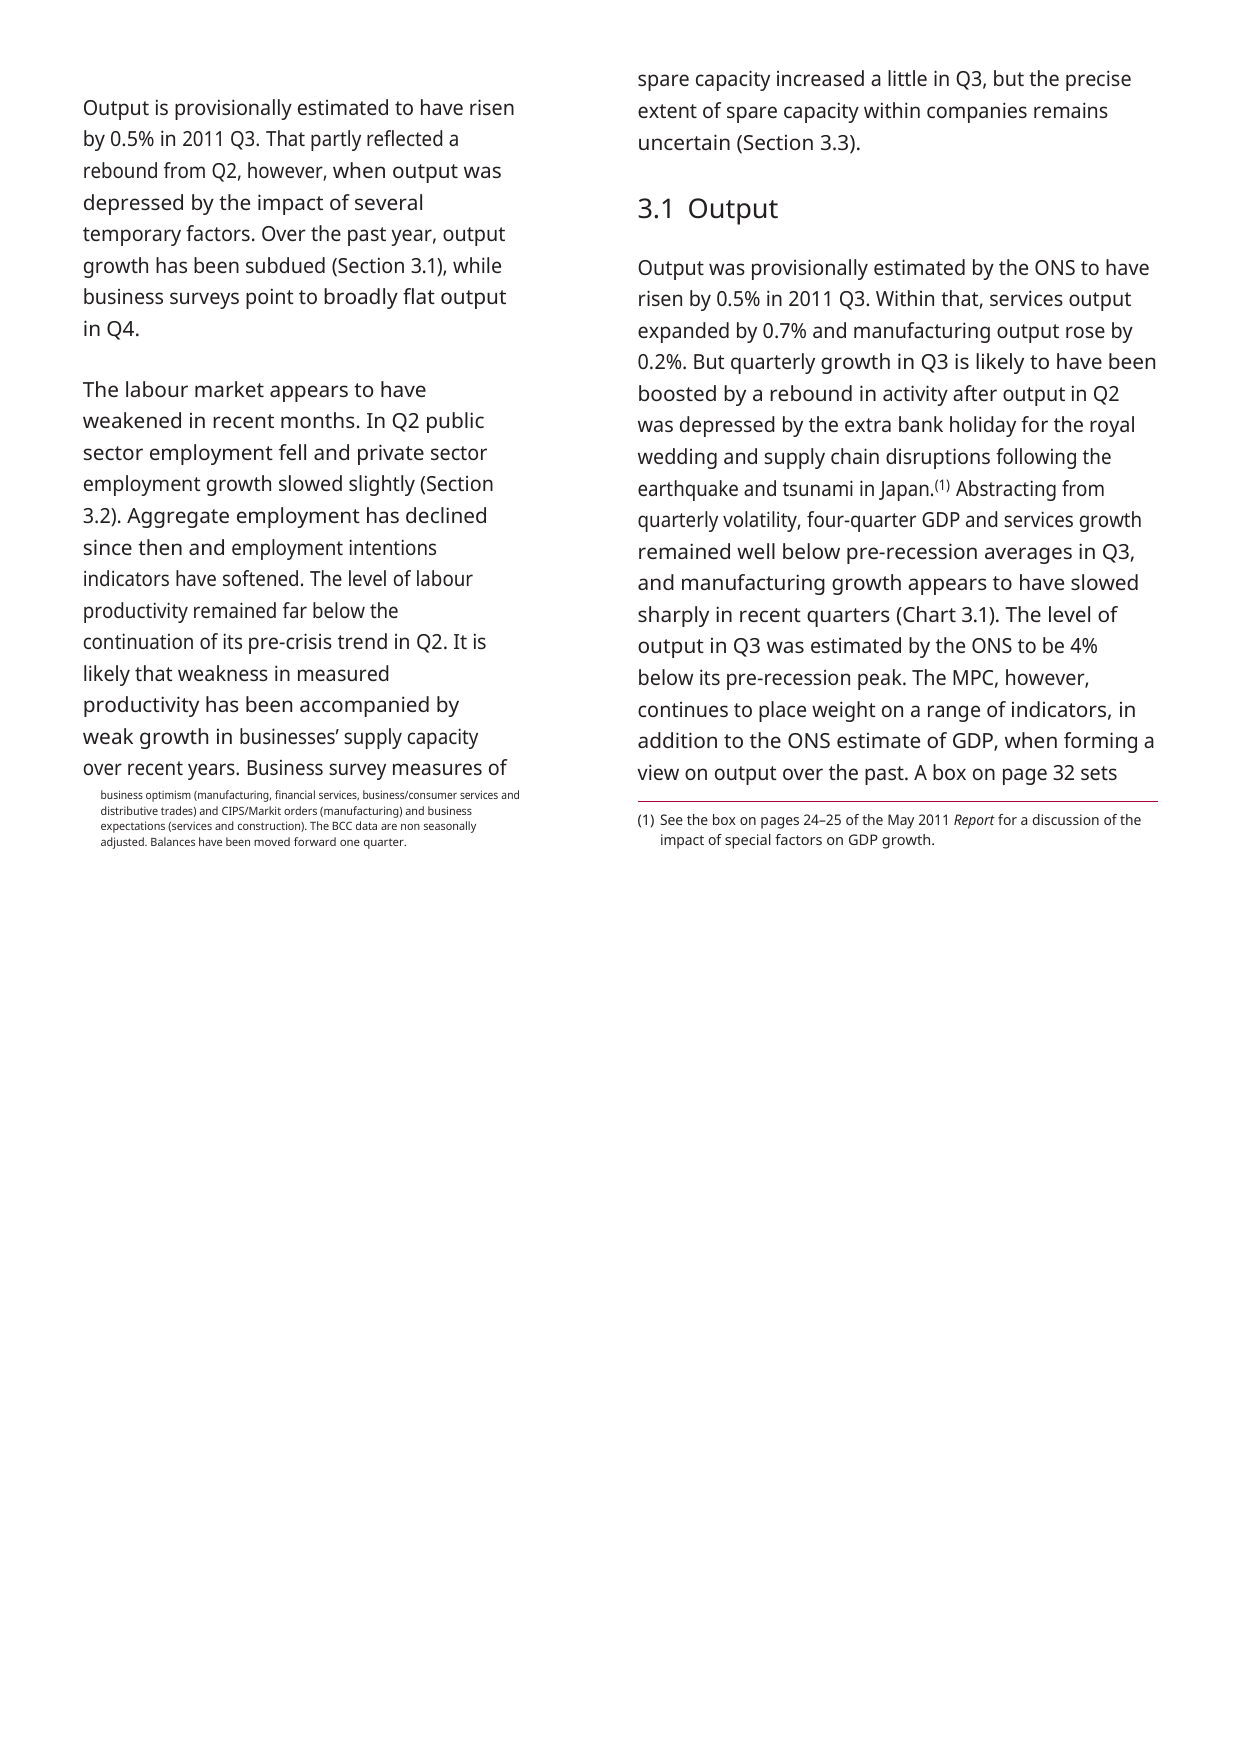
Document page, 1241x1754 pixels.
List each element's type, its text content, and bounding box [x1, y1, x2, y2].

text Output is provisionally estimated to have risen by 0.5% in 2011 Q3. That partly reflected a rebound from Q2, however, when output was depressed by the impact of several temporary factors. Over the past year, output growth has been subdued (Section 3.1), while business surveys point to broadly flat output in Q4. [83, 93, 519, 342]
text The labour market appears to have weakened in recent months. In Q2 public sector employment fell and private sector employment growth slowed slightly (Section 3.2). Aggregate employment has declined since then and employment intentions indicators have softened. The level of labour productivity remained far below the continuation of its pre-crisis trend in Q2. It is likely that weakness in measured productivity has been accompanied by weak growth in businesses’ supply capacity over recent years. Business survey measures of spare capacity increased a little in Q3, but the precise extent of spare capacity within companies remains uncertain (Section 3.3). [83, 375, 511, 782]
text Output was provisionally estimated by the ONS to have risen by 0.5% in 2011 Q3. Within that, services output expanded by 0.7% and manufacturing output rose by 0.2%. But quarterly growth in Q3 is likely to have been boosted by a rebound in activity after output in Q2 was depressed by the extra bank holiday for the royal wedding and supply chain disruptions following the earthquake and tsunami in Japan.(1) Abstracting from quarterly volatility, four-quarter GDP and services growth remained well below pre-recession averages in Q3, and manufacturing growth appears to have slowed sharply in recent quarters (Chart 3.1). The level of output in Q3 was estimated by the ONS to be 4% below its pre-recession peak. The MPC, however, continues to place weight on a range of indicators, in addition to the ONS estimate of GDP, when forming a view on output over the past. A box on page 32 sets [637, 253, 1158, 786]
list Output [637, 189, 1173, 226]
text distributive trades) and CIPS/Markit orders (manufacturing) and business expectations (services and construction). The BCC data are non seasonally adjusted. Balances have been moved forward one quarter. [100, 803, 524, 850]
text business optimism (manufacturing, financial services, business/consumer services and [100, 789, 1173, 802]
list See the box on pages 24–25 of the May 2011 Report for a discussion of the impact of special factors on GDP growth. [637, 810, 1146, 849]
text The labour market appears to have weakened in recent months. In Q2 public sector employment fell and private sector employment growth slowed slightly (Section 3.2). Aggregate employment has declined since then and employment intentions indicators have softened. The level of labour productivity remained far below the continuation of its pre-crisis trend in Q2. It is likely that weakness in measured productivity has been accompanied by weak growth in businesses’ supply capacity over recent years. Business survey measures of spare capacity increased a little in Q3, but the precise extent of spare capacity within companies remains uncertain (Section 3.3). [637, 64, 1149, 156]
